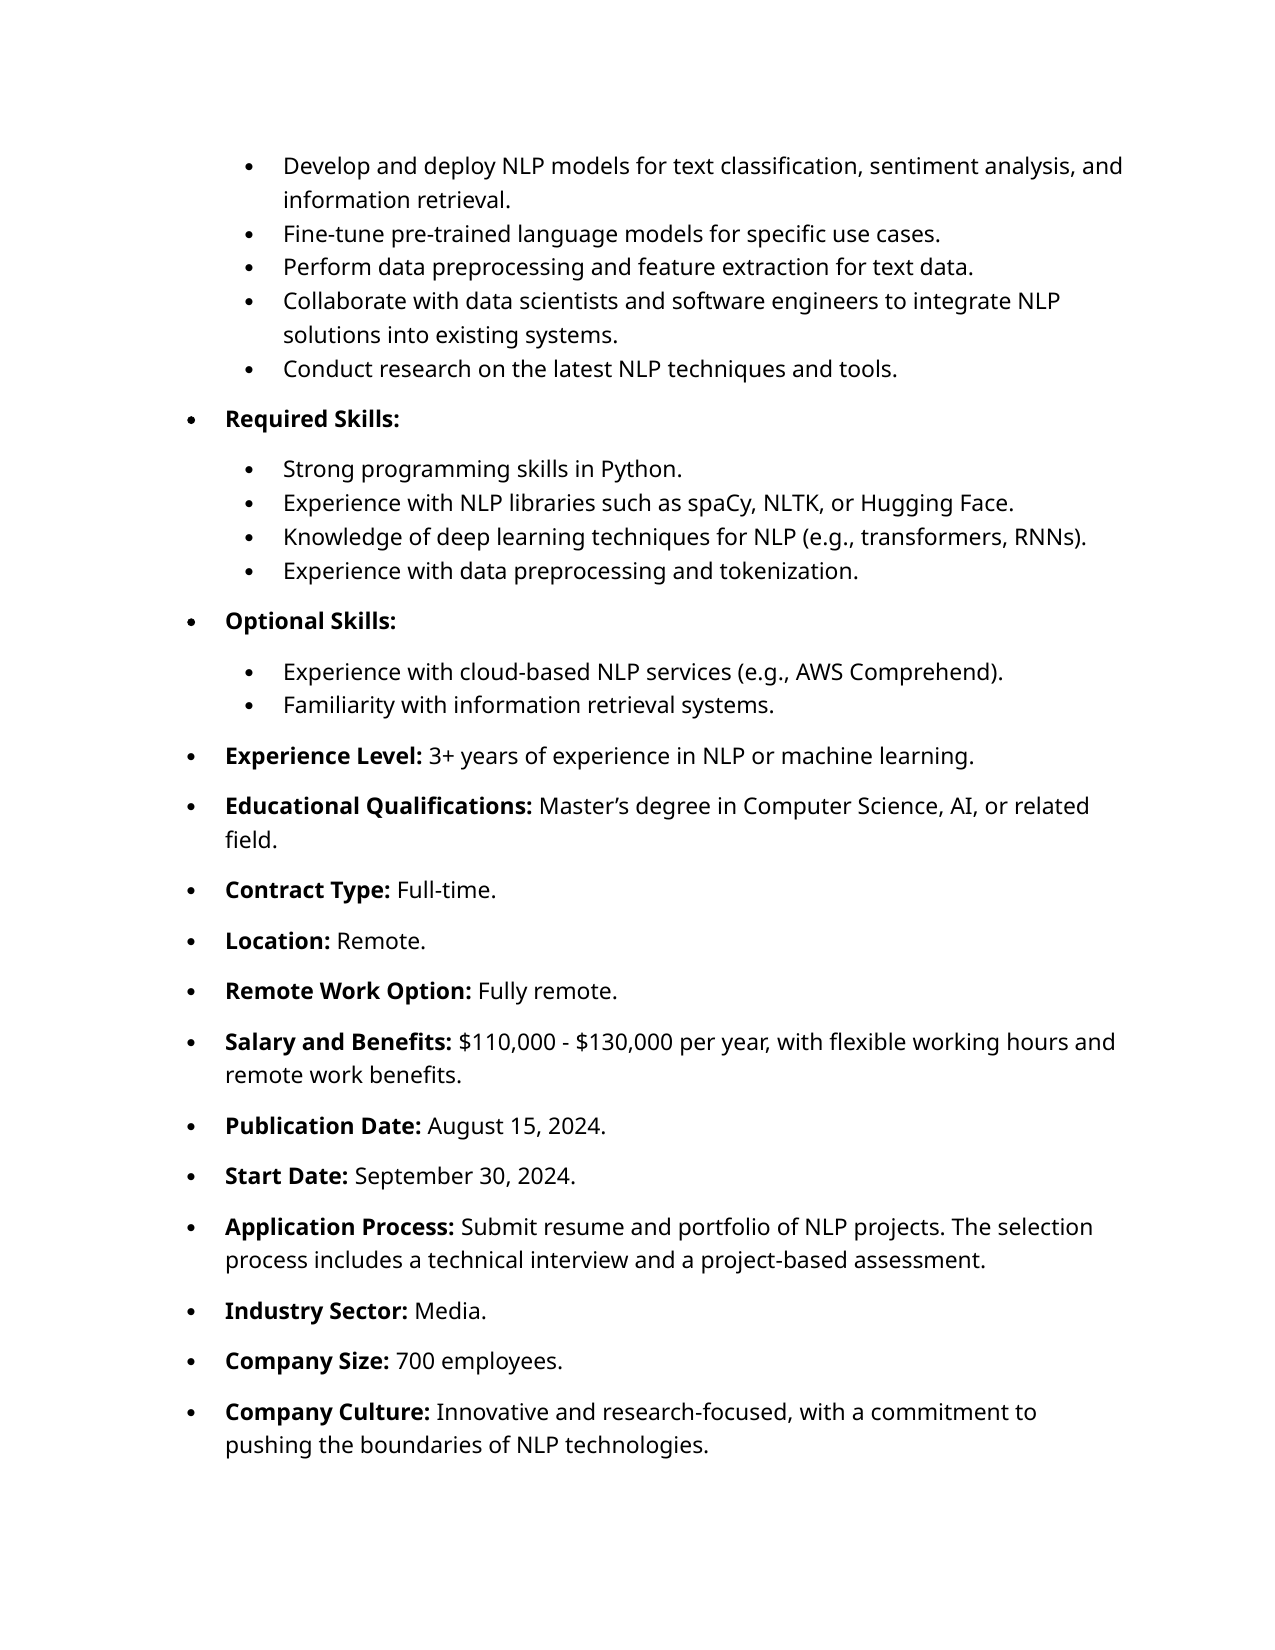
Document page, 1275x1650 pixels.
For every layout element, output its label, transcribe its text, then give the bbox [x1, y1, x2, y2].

list Experience Level: 3+ years of experience in NLP or machine learning. [187, 739, 1125, 771]
list Location: Remote. [187, 924, 1125, 956]
list Experience with NLP libraries such as spaCy, NLTK, or Hugging Face. [245, 487, 1125, 518]
list Familiarity with information retrieval systems. [245, 689, 1125, 720]
list Fine-tune pre-trained language models for specific use cases. [245, 217, 1125, 249]
list Experience with cloud-based NLP services (e.g., AWS Comprehend). [245, 655, 1125, 687]
list Company Size: 700 employees. [187, 1345, 1125, 1376]
list Conduct research on the latest NLP techniques and tools. [245, 352, 1125, 384]
list Perform data preprocessing and feature extraction for text data. [245, 251, 1125, 282]
list Company Culture: Innovative and research-focused, with a commitment to pushing the boundaries of NLP technologies. [187, 1395, 1125, 1460]
list Develop and deploy NLP models for text classification, sentiment analysis, and information retrieval. [245, 150, 1125, 215]
list Knowledge of deep learning techniques for NLP (e.g., transformers, RNNs). [245, 521, 1125, 552]
list Contract Type: Full-time. [187, 874, 1125, 905]
list Industry Sector: Media. [187, 1294, 1125, 1326]
list Application Process: Submit resume and portfolio of NLP projects. The selection process includes a technical interview and a project-based assessment. [187, 1210, 1125, 1275]
list Strong programming skills in Python. [245, 453, 1125, 484]
list Publication Date: August 15, 2024. [187, 1109, 1125, 1141]
list Collaborate with data scientists and software engineers to integrate NLP solutions into existing systems. [245, 285, 1125, 350]
list Experience with data preprocessing and tokenization. [245, 554, 1125, 586]
list Salary and Benefits: $110,000 - $130,000 per year, with flexible working hours and remote work benefits. [187, 1025, 1125, 1090]
list Remote Work Option: Fully remote. [187, 975, 1125, 1006]
list Educational Qualifications: Master’s degree in Computer Science, AI, or related field. [187, 790, 1125, 855]
list Required Skills: [187, 403, 1125, 434]
list Start Date: September 30, 2024. [187, 1160, 1125, 1191]
list Optional Skills: [187, 605, 1125, 636]
